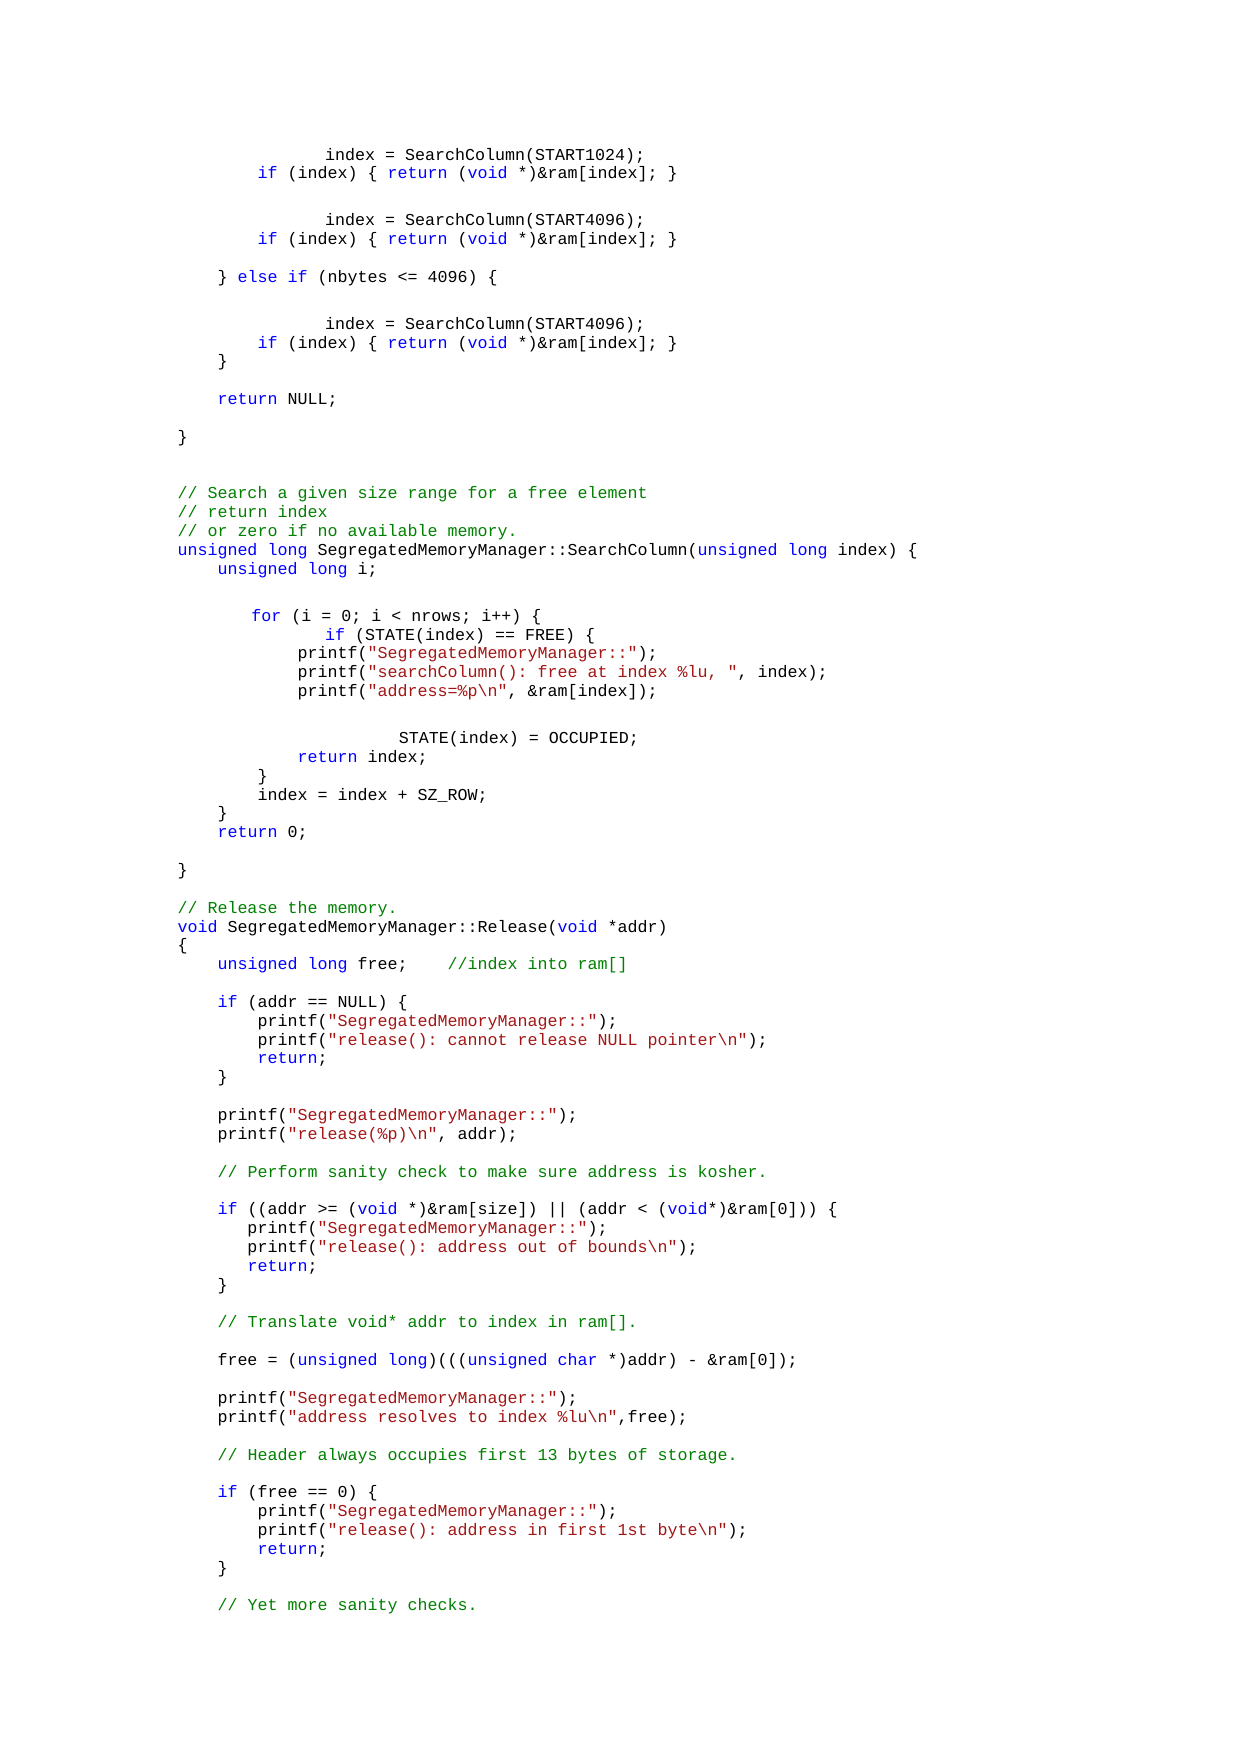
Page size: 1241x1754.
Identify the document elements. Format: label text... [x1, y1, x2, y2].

text index = index + SZ_ROW; [177, 786, 1152, 805]
text unsigned long free; //index into ram[] [177, 956, 1152, 975]
text if (addr == NULL) { [177, 993, 1152, 1012]
text unsigned long SegregatedMemoryManager::SearchColumn(unsigned long index) { [177, 542, 1152, 560]
text printf("release(): address out of bounds\n"); [177, 1239, 1152, 1257]
text return; [177, 1050, 1152, 1069]
text return 0; [177, 824, 1152, 843]
text // Header always occupies first 13 bytes of storage. [177, 1446, 1152, 1465]
text index = SearchColumn(START4096); [177, 212, 1152, 231]
text printf("address=%p\n", &ram[index]); [177, 683, 1152, 702]
text printf("address resolves to index %lu\n",free); [177, 1408, 1152, 1427]
text printf("SegregatedMemoryManager::"); [177, 645, 1152, 664]
text return; [177, 1257, 1152, 1276]
text index = SearchColumn(START1024); [177, 146, 1152, 165]
text } [177, 1069, 1152, 1088]
text } else if (nbytes <= 4096) { [177, 268, 1152, 287]
text } [177, 767, 1152, 786]
text for (i = 0; i < nrows; i++) { [177, 607, 1152, 626]
text } [177, 862, 1152, 880]
text if (free == 0) { [177, 1484, 1152, 1503]
text index = SearchColumn(START4096); [177, 315, 1152, 334]
text // Translate void* addr to index in ram[]. [177, 1314, 1152, 1333]
text if (index) { return (void *)&ram[index]; } [177, 334, 1152, 353]
text } [177, 353, 1152, 372]
text // Yet more sanity checks. [177, 1597, 1152, 1616]
text } [177, 428, 1152, 447]
text // or zero if no available memory. [177, 523, 1152, 542]
text printf("searchColumn(): free at index %lu, ", index); [177, 664, 1152, 683]
text if (STATE(index) == FREE) { [177, 626, 1152, 645]
text printf("SegregatedMemoryManager::"); [177, 1107, 1152, 1126]
text printf("release(%p)\n", addr); [177, 1126, 1152, 1144]
text return index; [177, 748, 1152, 767]
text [177, 231, 1152, 249]
text printf("SegregatedMemoryManager::"); [177, 1389, 1152, 1408]
text return; [177, 1540, 1152, 1559]
text printf("SegregatedMemoryManager::"); [177, 1503, 1152, 1521]
text printf("release(): cannot release NULL pointer\n"); [177, 1031, 1152, 1050]
text // return index [177, 504, 1152, 523]
text return NULL; [177, 391, 1152, 409]
text void SegregatedMemoryManager::Release(void *addr) [177, 918, 1152, 937]
text printf("SegregatedMemoryManager::"); [177, 1220, 1152, 1239]
text printf("release(): address in first 1st byte\n"); [177, 1521, 1152, 1540]
text // Perform sanity check to make sure address is kosher. [177, 1163, 1152, 1182]
text } [177, 805, 1152, 824]
text { [177, 937, 1152, 956]
text unsigned long i; [177, 560, 1152, 579]
text } [177, 1276, 1152, 1295]
text STATE(index) = OCCUPIED; [177, 729, 1152, 748]
text // Search a given size range for a free element [177, 485, 1152, 504]
text free = (unsigned long)(((unsigned char *)addr) - &ram[0]); [177, 1352, 1152, 1371]
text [177, 165, 1152, 184]
text } [177, 1559, 1152, 1578]
text // Release the memory. [177, 899, 1152, 918]
text printf("SegregatedMemoryManager::"); [177, 1012, 1152, 1031]
text if ((addr >= (void *)&ram[size]) || (addr < (void*)&ram[0])) { [177, 1201, 1152, 1220]
